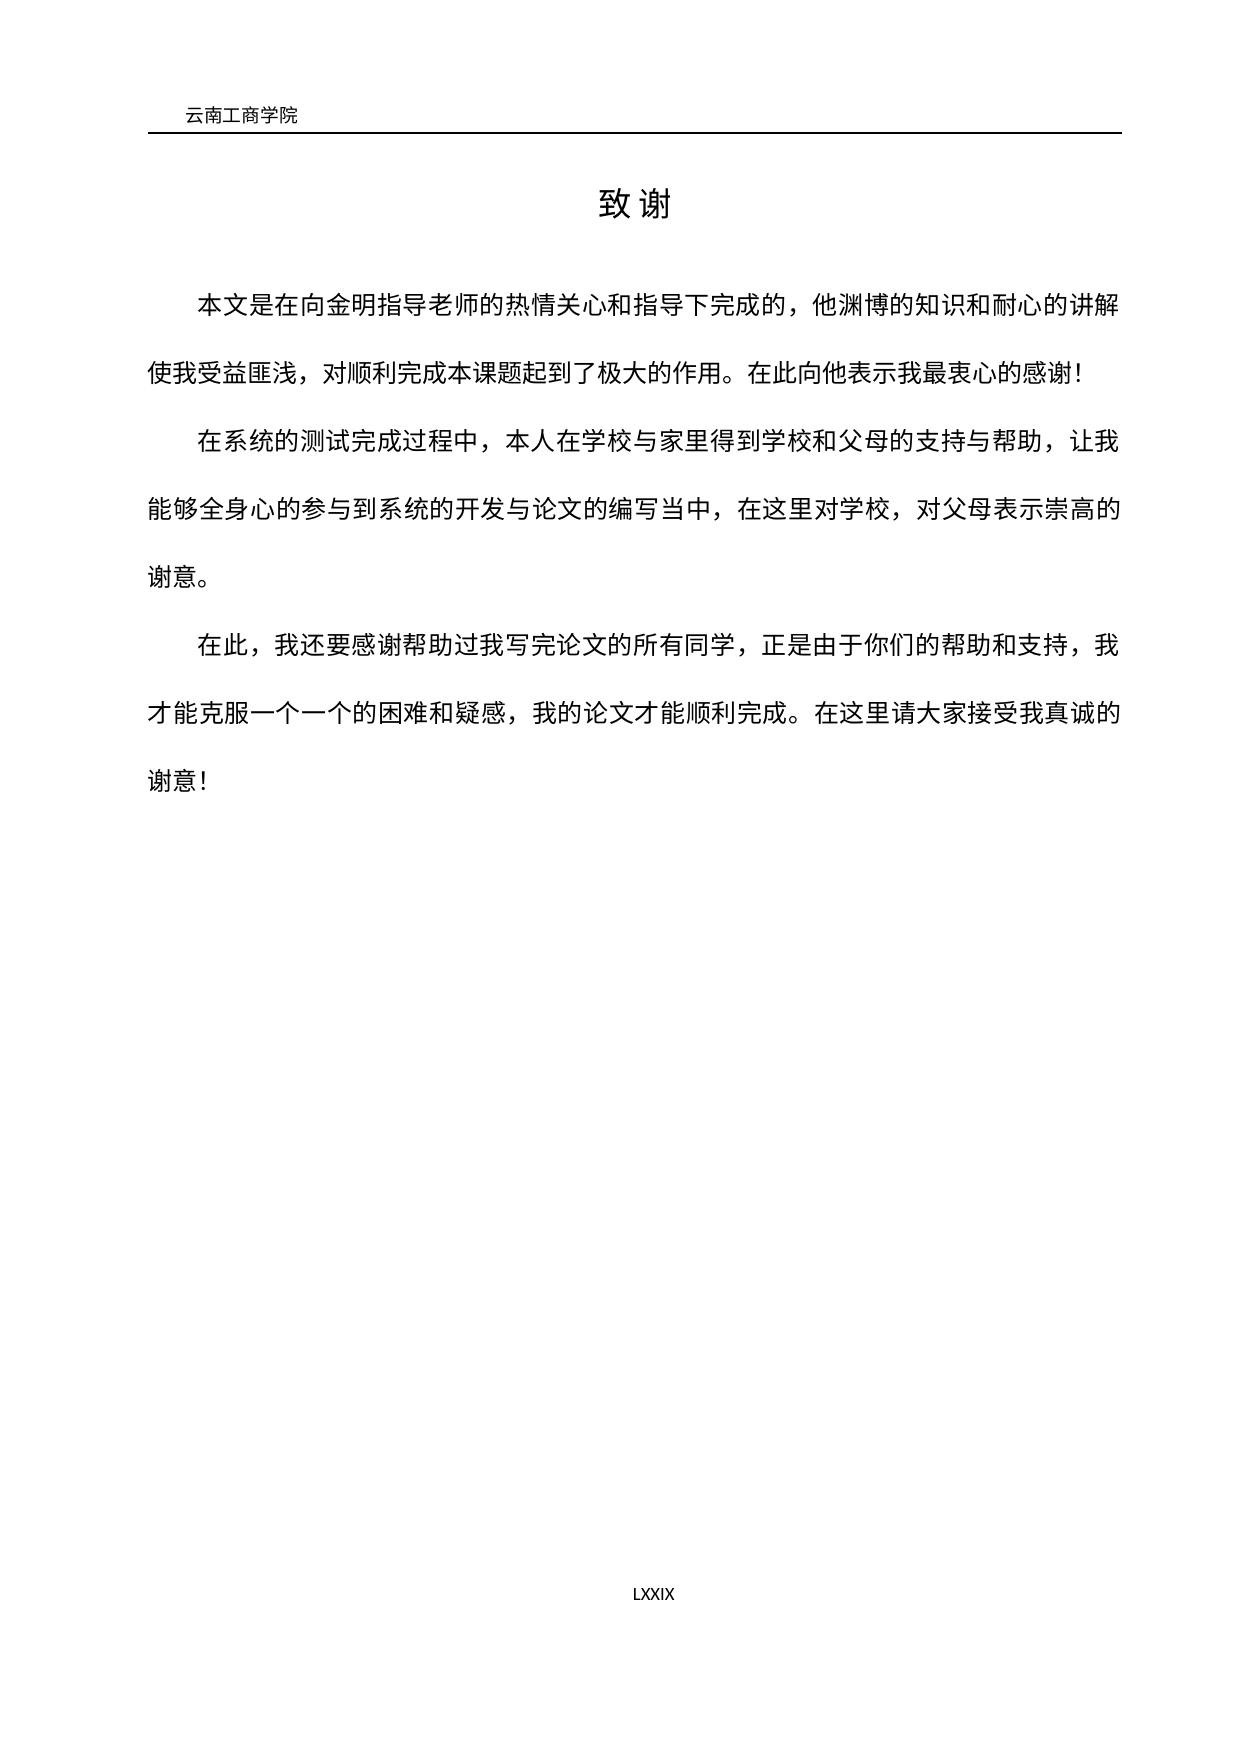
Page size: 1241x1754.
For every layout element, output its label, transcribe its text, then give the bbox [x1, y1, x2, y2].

text 在此，我还要感谢帮助过我写完论文的所有同学，正是由于你们的帮助和支持，我才能克服一个一个的困难和疑感，我的论文才能顺利完成。在这里请大家接受我真诚的谢意！ [148, 609, 1122, 813]
text 本文是在向金明指导老师的热情关心和指导下完成的，他渊博的知识和耐心的讲解使我受益匪浅，对顺利完成本课题起到了极大的作用。在此向他表示我最衷心的感谢！ [148, 270, 1122, 406]
text 在系统的测试完成过程中，本人在学校与家里得到学校和父母的支持与帮助，让我能够全身心的参与到系统的开发与论文的编写当中，在这里对学校，对父母表示崇高的谢意。 [148, 406, 1122, 609]
text 致 谢 [148, 168, 1122, 236]
